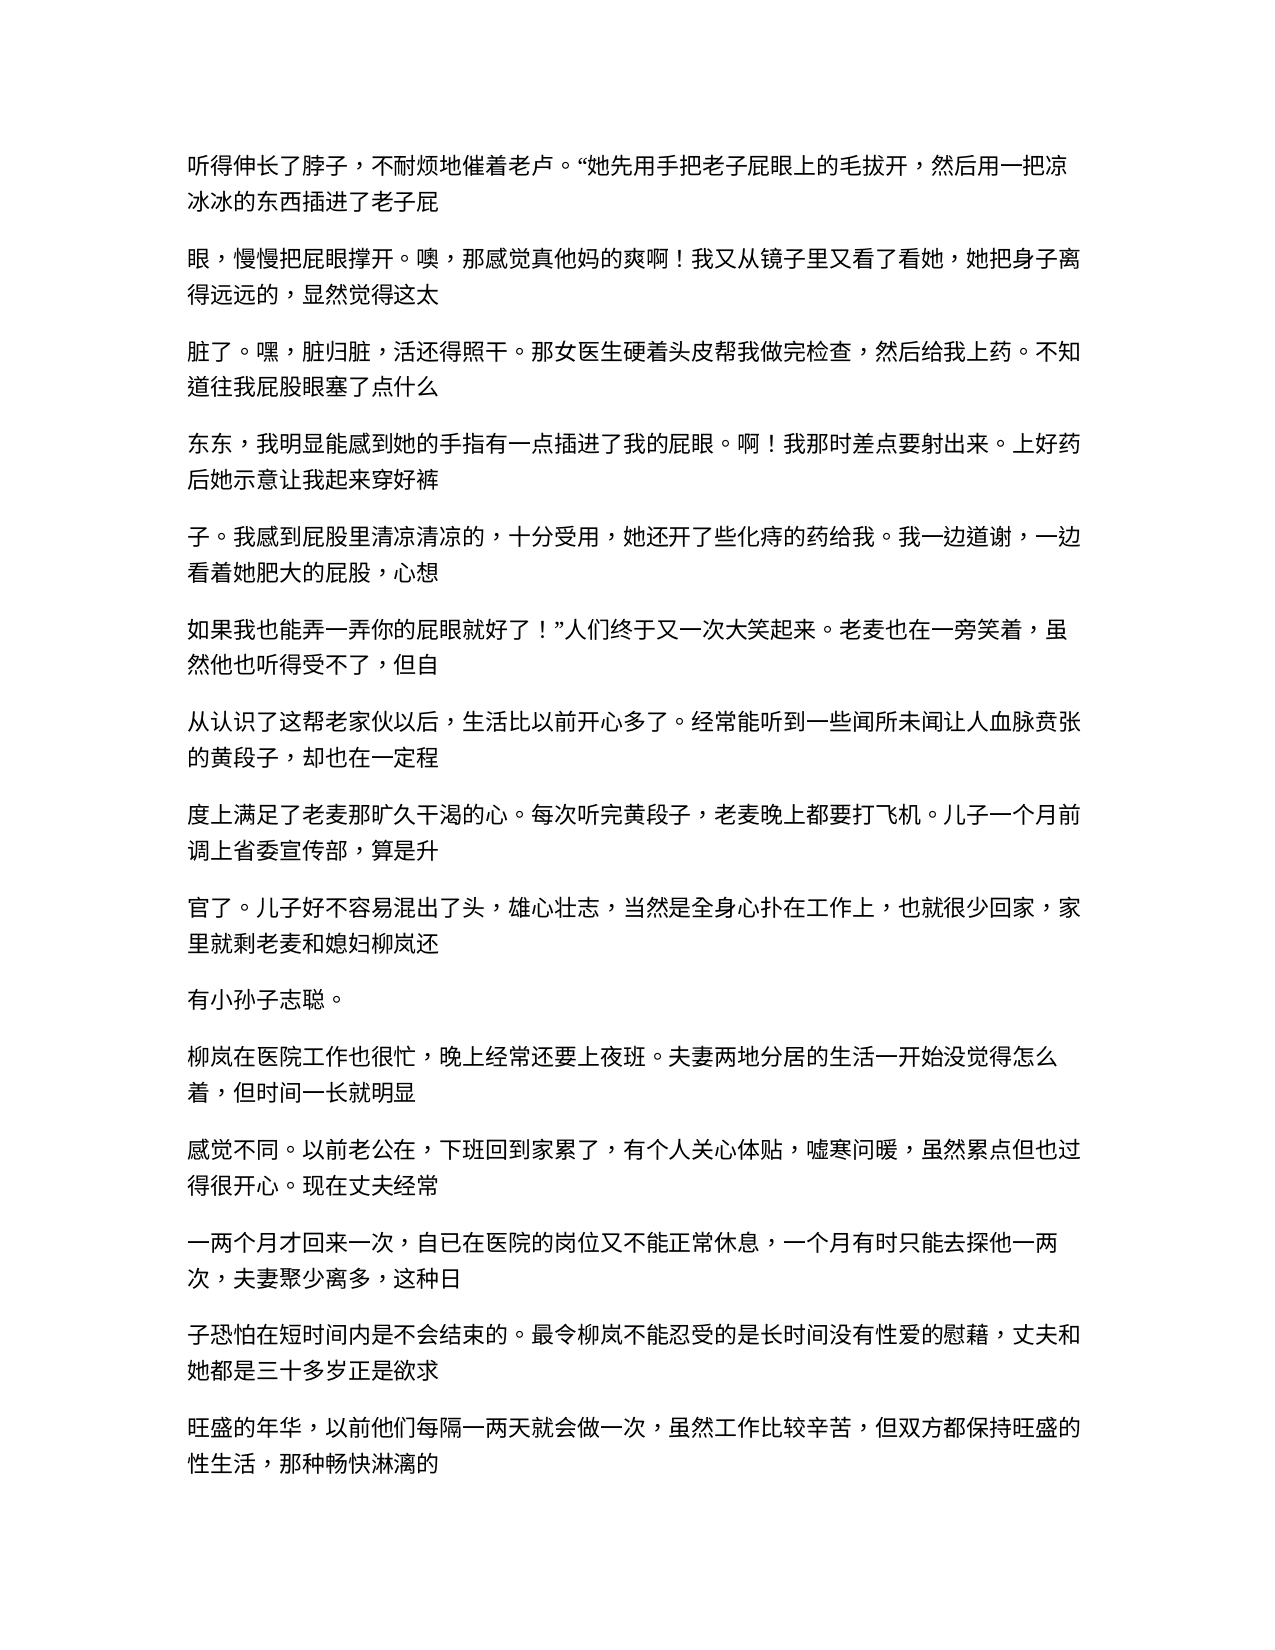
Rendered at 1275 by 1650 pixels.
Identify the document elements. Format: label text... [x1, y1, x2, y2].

text 官了。儿子好不容易混出了头，雄心壮志，当然是全身心扑在工作上，也就很少回家，家里就剩老麦和媳妇柳岚还 [187, 892, 1087, 959]
text 度上满足了老麦那旷久干渴的心。每次听完黄段子，老麦晚上都要打飞机。儿子一个月前调上省委宣传部，算是升 [187, 799, 1087, 866]
text 一两个月才回来一次，自已在医院的岗位又不能正常休息，一个月有时只能去探他一两次，夫妻聚少离多，这种日 [187, 1227, 1087, 1294]
text 如果我也能弄一弄你的屁眼就好了！”人们终于又一次大笑起来。老麦也在一旁笑着，虽然他也听得受不了，但自 [187, 613, 1087, 681]
text 有小孙子志聪。 [187, 984, 1087, 1016]
text 听得伸长了脖子，不耐烦地催着老卢。“她先用手把老子屁眼上的毛拔开，然后用一把凉冰冰的东西插进了老子屁 [187, 150, 1087, 217]
text 感觉不同。以前老公在，下班回到家累了，有个人关心体贴，嘘寒问暖，虽然累点但也过得很开心。现在丈夫经常 [187, 1134, 1087, 1201]
text 脏了。嘿，脏归脏，活还得照干。那女医生硬着头皮帮我做完检查，然后给我上药。不知道往我屁股眼塞了点什么 [187, 335, 1087, 403]
text 眼，慢慢把屁眼撑开。噢，那感觉真他妈的爽啊！我又从镜子里又看了看她，她把身子离得远远的，显然觉得这太 [187, 243, 1087, 310]
text 从认识了这帮老家伙以后，生活比以前开心多了。经常能听到一些闻所未闻让人血脉贲张的黄段子，却也在一定程 [187, 706, 1087, 773]
text 东东，我明显能感到她的手指有一点插进了我的屁眼。啊！我那时差点要射出来。上好药后她示意让我起来穿好裤 [187, 428, 1087, 495]
text 子。我感到屁股里清凉清凉的，十分受用，她还开了些化痔的药给我。我一边道谢，一边看着她肥大的屁股，心想 [187, 521, 1087, 588]
text 柳岚在医院工作也很忙，晚上经常还要上夜班。夫妻两地分居的生活一开始没觉得怎么着，但时间一长就明显 [187, 1041, 1087, 1108]
text 子恐怕在短时间内是不会结束的。最令柳岚不能忍受的是长时间没有性爱的慰藉，丈夫和她都是三十多岁正是欲求 [187, 1319, 1087, 1386]
text 旺盛的年华，以前他们每隔一两天就会做一次，虽然工作比较辛苦，但双方都保持旺盛的性生活，那种畅快淋漓的 [187, 1412, 1087, 1479]
